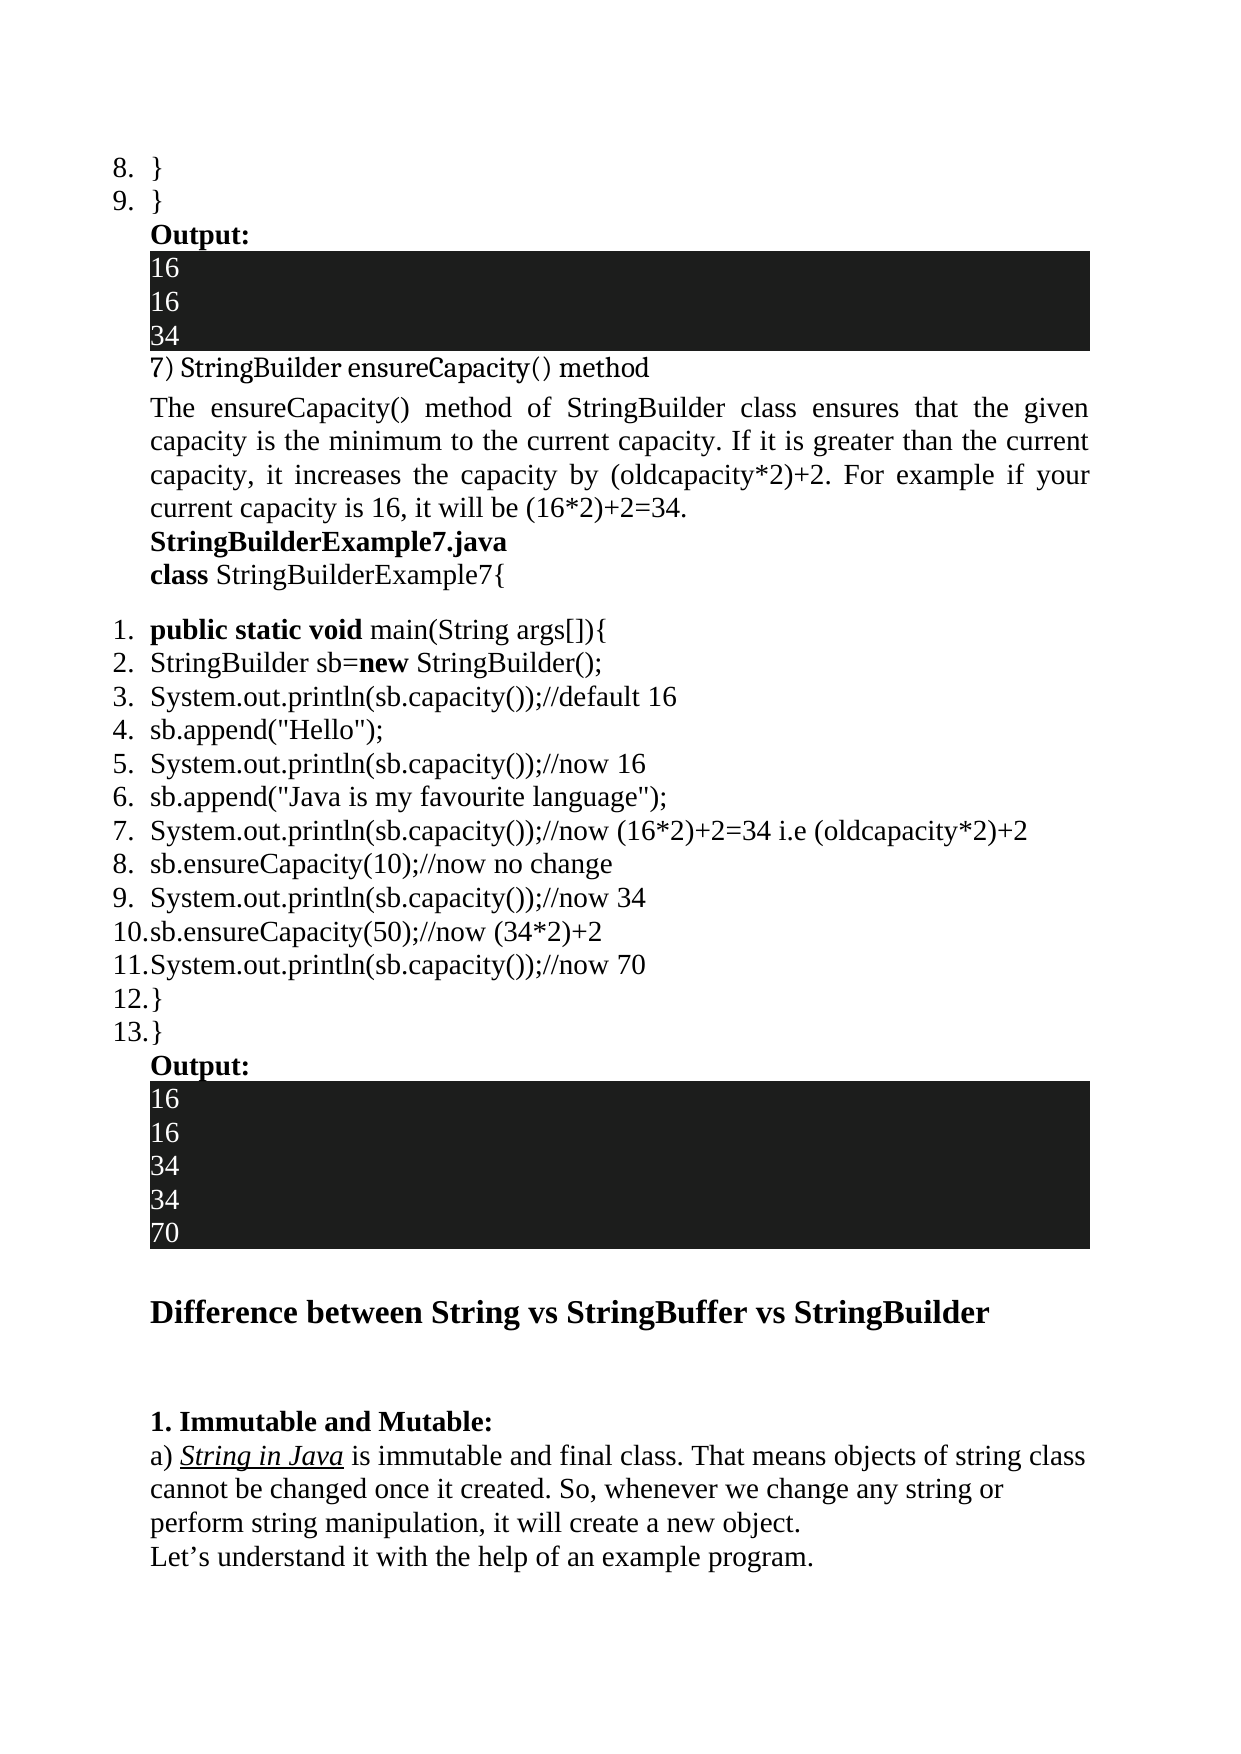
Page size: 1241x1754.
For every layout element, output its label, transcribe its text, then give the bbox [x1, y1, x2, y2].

list sb.append("Java is my favourite language"); [112, 779, 1090, 813]
list System.out.println(sb.capacity());//now 70 [112, 947, 1090, 981]
list public static void main(String args[]){ [112, 612, 1090, 645]
list sb.append("Hello"); [112, 712, 1090, 746]
list System.out.println(sb.capacity());//default 16 [112, 679, 1090, 712]
list StringBuilder sb=new StringBuilder(); [112, 645, 1090, 679]
list } [112, 183, 1090, 217]
text class StringBuilderExample7{ [150, 557, 1090, 591]
list } [112, 981, 1090, 1014]
text 1. Immutable and Mutable: [150, 1404, 1090, 1438]
text 16 [150, 251, 1090, 284]
text 34 [150, 1182, 1090, 1216]
text 34 [150, 1148, 1090, 1182]
text StringBuilderExample7.java [150, 524, 1090, 557]
text 16 [150, 1081, 1090, 1115]
list } [112, 150, 1090, 183]
list System.out.println(sb.capacity());//now (16*2)+2=34 i.e (oldcapacity*2)+2 [112, 813, 1090, 847]
text The ensureCapacity() method of StringBuilder class ensures that the given capacity is the minimum to the current capacity. If it is greater than the current capacity, it increases the capacity by (oldcapacity*2)+2. For example if your current capacity is 16, it will be (16*2)+2=34. [150, 390, 1090, 524]
list sb.ensureCapacity(10);//now no change [112, 847, 1090, 880]
list sb.ensureCapacity(50);//now (34*2)+2 [112, 914, 1090, 947]
text 70 [150, 1216, 1090, 1249]
text Output: [150, 217, 1090, 251]
text Let’s understand it with the help of an example program. [150, 1539, 1090, 1572]
list } [112, 1014, 1090, 1048]
list System.out.println(sb.capacity());//now 16 [112, 746, 1090, 779]
text 16 [150, 284, 1090, 318]
text Difference between String vs StringBuffer vs StringBuilder [150, 1292, 1090, 1331]
subtitle 7) StringBuilder ensureCapacity() method [150, 351, 1090, 385]
text a) String in Java is immutable and final class. That means objects of string class cannot be changed once it created. So, whenever we change any string or perform string manipulation, it will create a new object. [150, 1438, 1090, 1539]
text 34 [150, 318, 1090, 351]
list System.out.println(sb.capacity());//now 34 [112, 880, 1090, 914]
text 16 [150, 1115, 1090, 1148]
text Output: [150, 1048, 1090, 1081]
